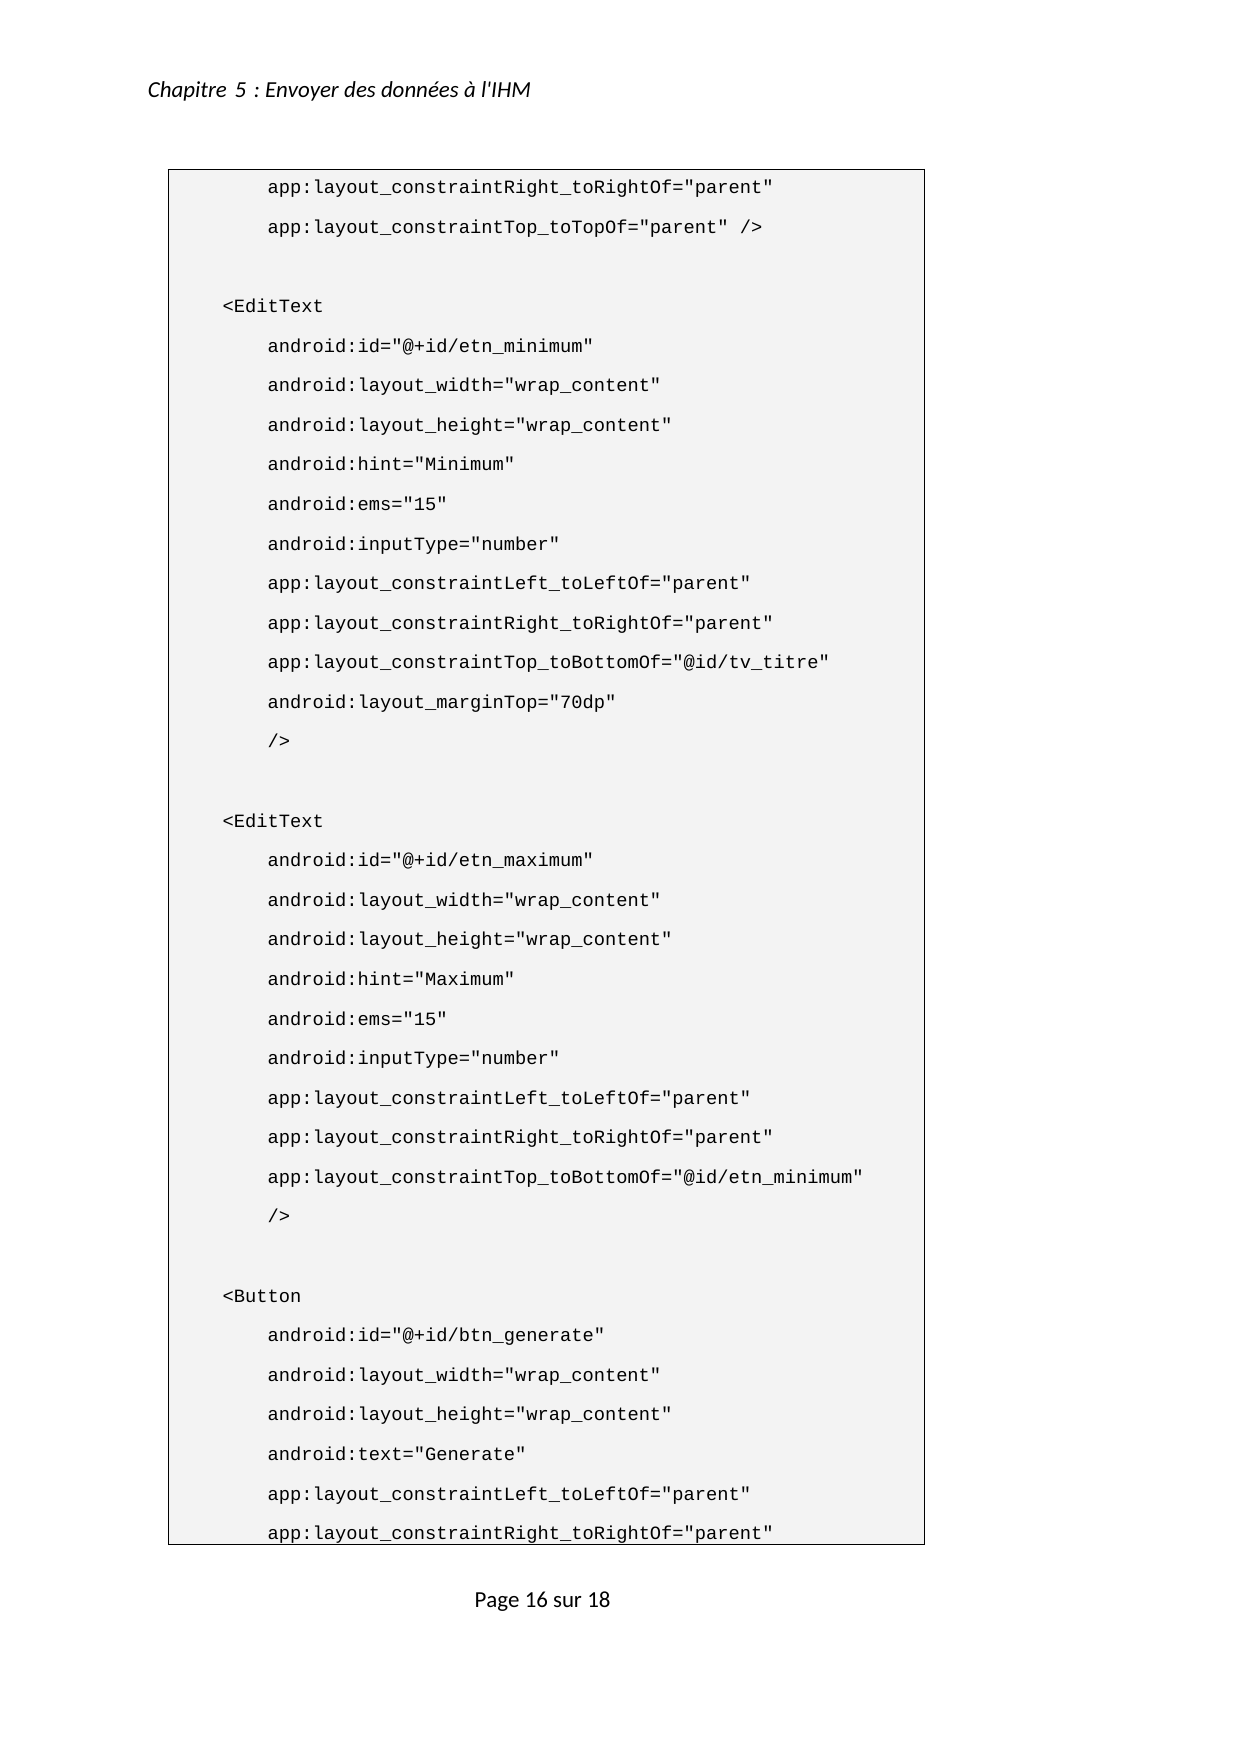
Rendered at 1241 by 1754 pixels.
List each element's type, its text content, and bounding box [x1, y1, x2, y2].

text android:layout_marginTop="70dp" [169, 683, 924, 714]
text <Button [169, 1277, 924, 1308]
text android:layout_width="wrap_content" [169, 367, 924, 397]
text app:layout_constraintRight_toRightOf="parent" [169, 1514, 924, 1544]
text android:text="Generate" [169, 1435, 924, 1466]
text android:layout_width="wrap_content" [169, 881, 924, 912]
text android:ems="15" [169, 1000, 924, 1031]
text android:inputType="number" [169, 525, 924, 556]
text <EditText [169, 802, 924, 833]
text android:id="@+id/btn_generate" [169, 1317, 924, 1347]
text app:layout_constraintRight_toRightOf="parent" [169, 604, 924, 635]
text android:id="@+id/etn_minimum" [169, 327, 924, 358]
text android:hint="Maximum" [169, 960, 924, 991]
text app:layout_constraintTop_toBottomOf="@id/etn_minimum" [169, 1158, 924, 1189]
text app:layout_constraintTop_toTopOf="parent" /> [169, 208, 924, 239]
text app:layout_constraintLeft_toLeftOf="parent" [169, 564, 924, 595]
text android:hint="Minimum" [169, 446, 924, 476]
text android:inputType="number" [169, 1039, 924, 1070]
text /> [169, 1198, 924, 1228]
text app:layout_constraintLeft_toLeftOf="parent" [169, 1475, 924, 1506]
text android:layout_height="wrap_content" [169, 406, 924, 437]
text android:layout_width="wrap_content" [169, 1356, 924, 1387]
text android:ems="15" [169, 485, 924, 516]
text android:layout_height="wrap_content" [169, 921, 924, 951]
text <EditText [169, 287, 924, 318]
text android:id="@+id/etn_maximum" [169, 842, 924, 872]
text app:layout_constraintTop_toBottomOf="@id/tv_titre" [169, 644, 924, 674]
text app:layout_constraintLeft_toLeftOf="parent" [169, 1079, 924, 1110]
text app:layout_constraintRight_toRightOf="parent" [169, 1119, 924, 1149]
text /> [169, 723, 924, 753]
text app:layout_constraintRight_toRightOf="parent" [169, 170, 924, 199]
text android:layout_height="wrap_content" [169, 1396, 924, 1426]
